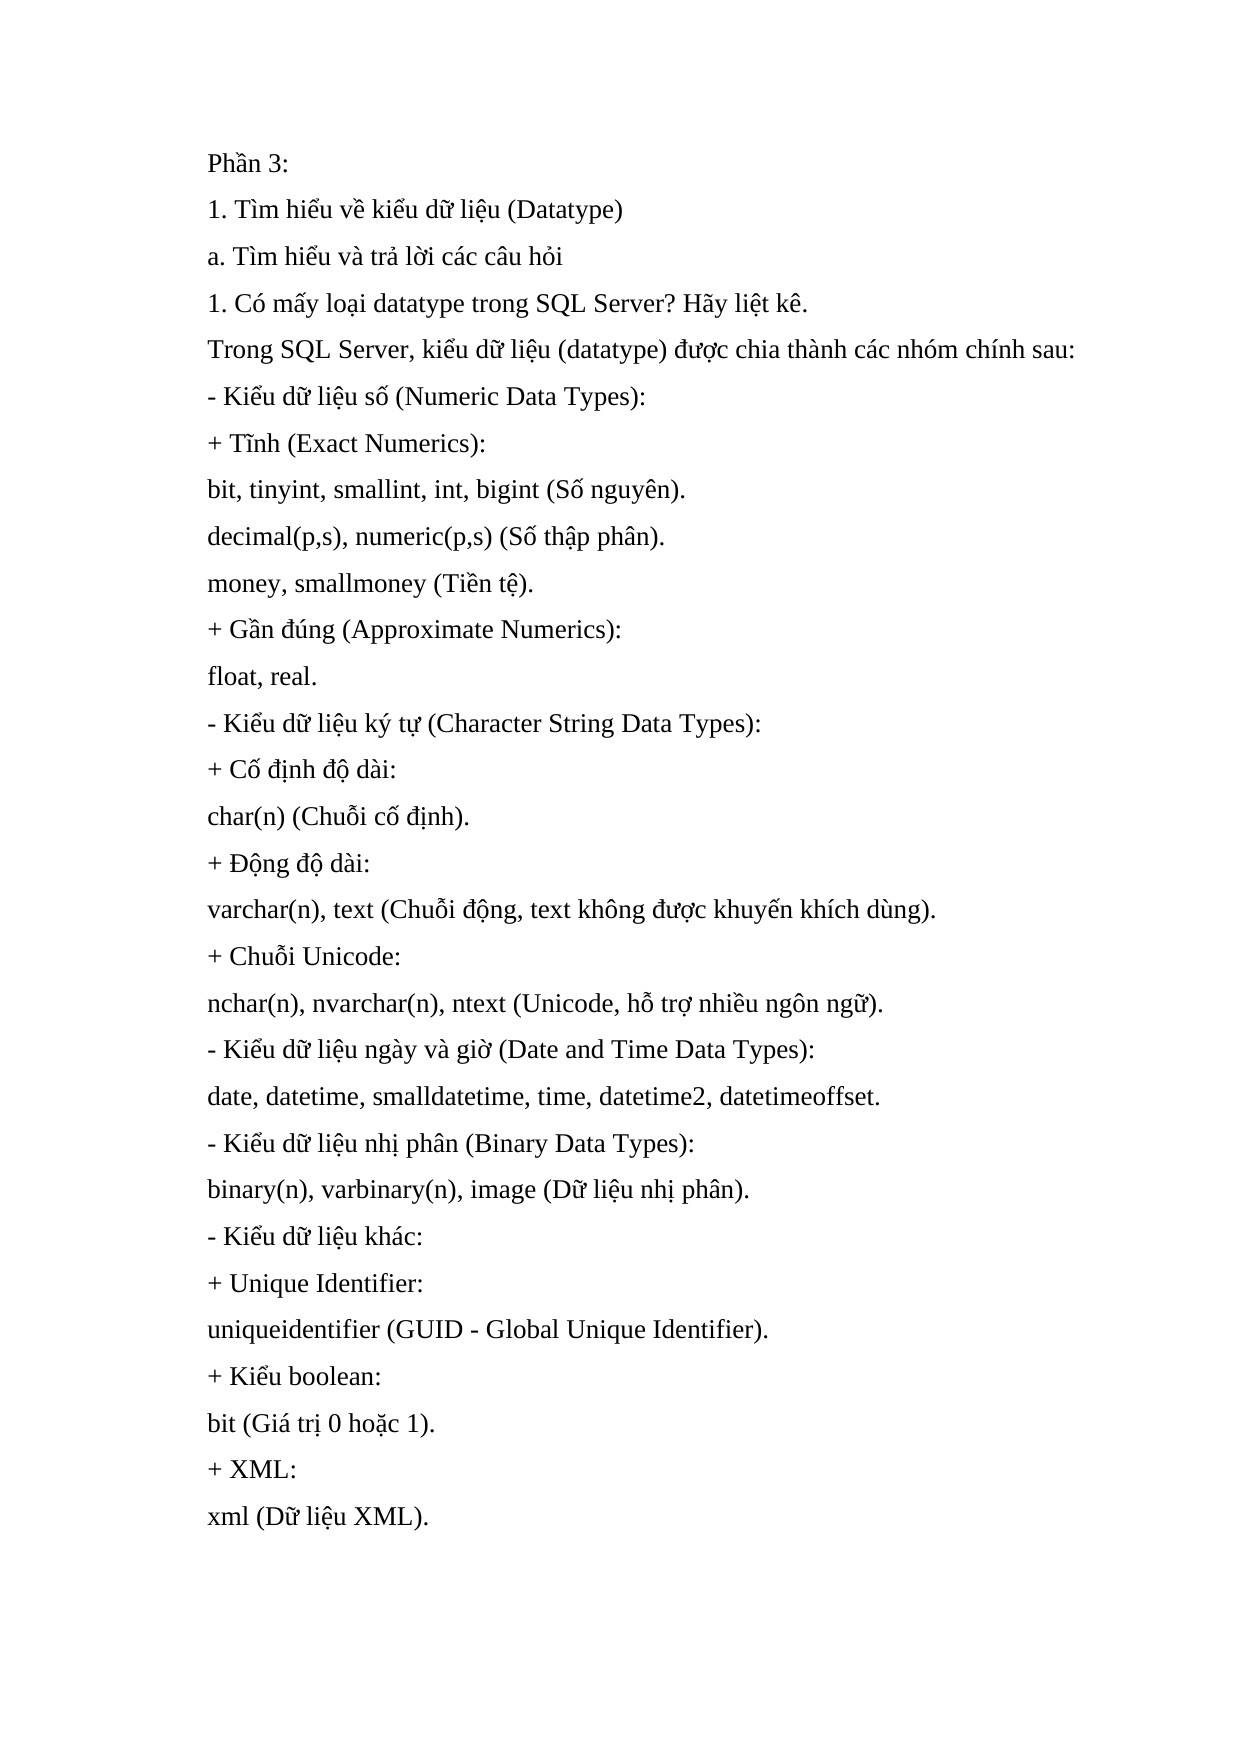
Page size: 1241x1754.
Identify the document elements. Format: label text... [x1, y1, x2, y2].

text bit (Giá trị 0 hoặc 1). [207, 1407, 1122, 1438]
text - Kiểu dữ liệu nhị phân (Binary Data Types): [207, 1127, 1122, 1158]
text + Động độ dài: [207, 847, 1122, 878]
text + Cố định độ dài: [207, 754, 1122, 785]
text + XML: [207, 1454, 1122, 1485]
text binary(n), varbinary(n), image (Dữ liệu nhị phân). [207, 1174, 1122, 1205]
text + Chuỗi Unicode: [207, 940, 1122, 971]
text decimal(p,s), numeric(p,s) (Số thập phân). [207, 520, 1122, 551]
text + Unique Identifier: [207, 1267, 1122, 1298]
text 1. Tìm hiểu về kiểu dữ liệu (Datatype) [207, 194, 1122, 225]
text - Kiểu dữ liệu số (Numeric Data Types): [207, 380, 1122, 411]
text + Gần đúng (Approximate Numerics): [207, 614, 1122, 645]
text nchar(n), nvarchar(n), ntext (Unicode, hỗ trợ nhiều ngôn ngữ). [207, 987, 1122, 1018]
text varchar(n), text (Chuỗi động, text không được khuyến khích dùng). [207, 894, 1122, 925]
text char(n) (Chuỗi cố định). [207, 800, 1122, 831]
text float, real. [207, 660, 1122, 691]
text a. Tìm hiểu và trả lời các câu hỏi [207, 240, 1122, 271]
text + Tĩnh (Exact Numerics): [207, 427, 1122, 458]
text - Kiểu dữ liệu ngày và giờ (Date and Time Data Types): [207, 1034, 1122, 1065]
text xml (Dữ liệu XML). [207, 1500, 1122, 1531]
text Trong SQL Server, kiểu dữ liệu (datatype) được chia thành các nhóm chính sau: [207, 334, 1122, 365]
text - Kiểu dữ liệu khác: [207, 1220, 1122, 1251]
text Phần 3: [207, 147, 1122, 178]
text money, smallmoney (Tiền tệ). [207, 567, 1122, 598]
text + Kiểu boolean: [207, 1360, 1122, 1391]
text uniqueidentifier (GUID - Global Unique Identifier). [207, 1314, 1122, 1345]
text date, datetime, smalldatetime, time, datetime2, datetimeoffset. [207, 1080, 1122, 1111]
text bit, tinyint, smallint, int, bigint (Số nguyên). [207, 474, 1122, 505]
text - Kiểu dữ liệu ký tự (Character String Data Types): [207, 707, 1122, 738]
text 1. Có mấy loại datatype trong SQL Server? Hãy liệt kê. [207, 287, 1122, 318]
